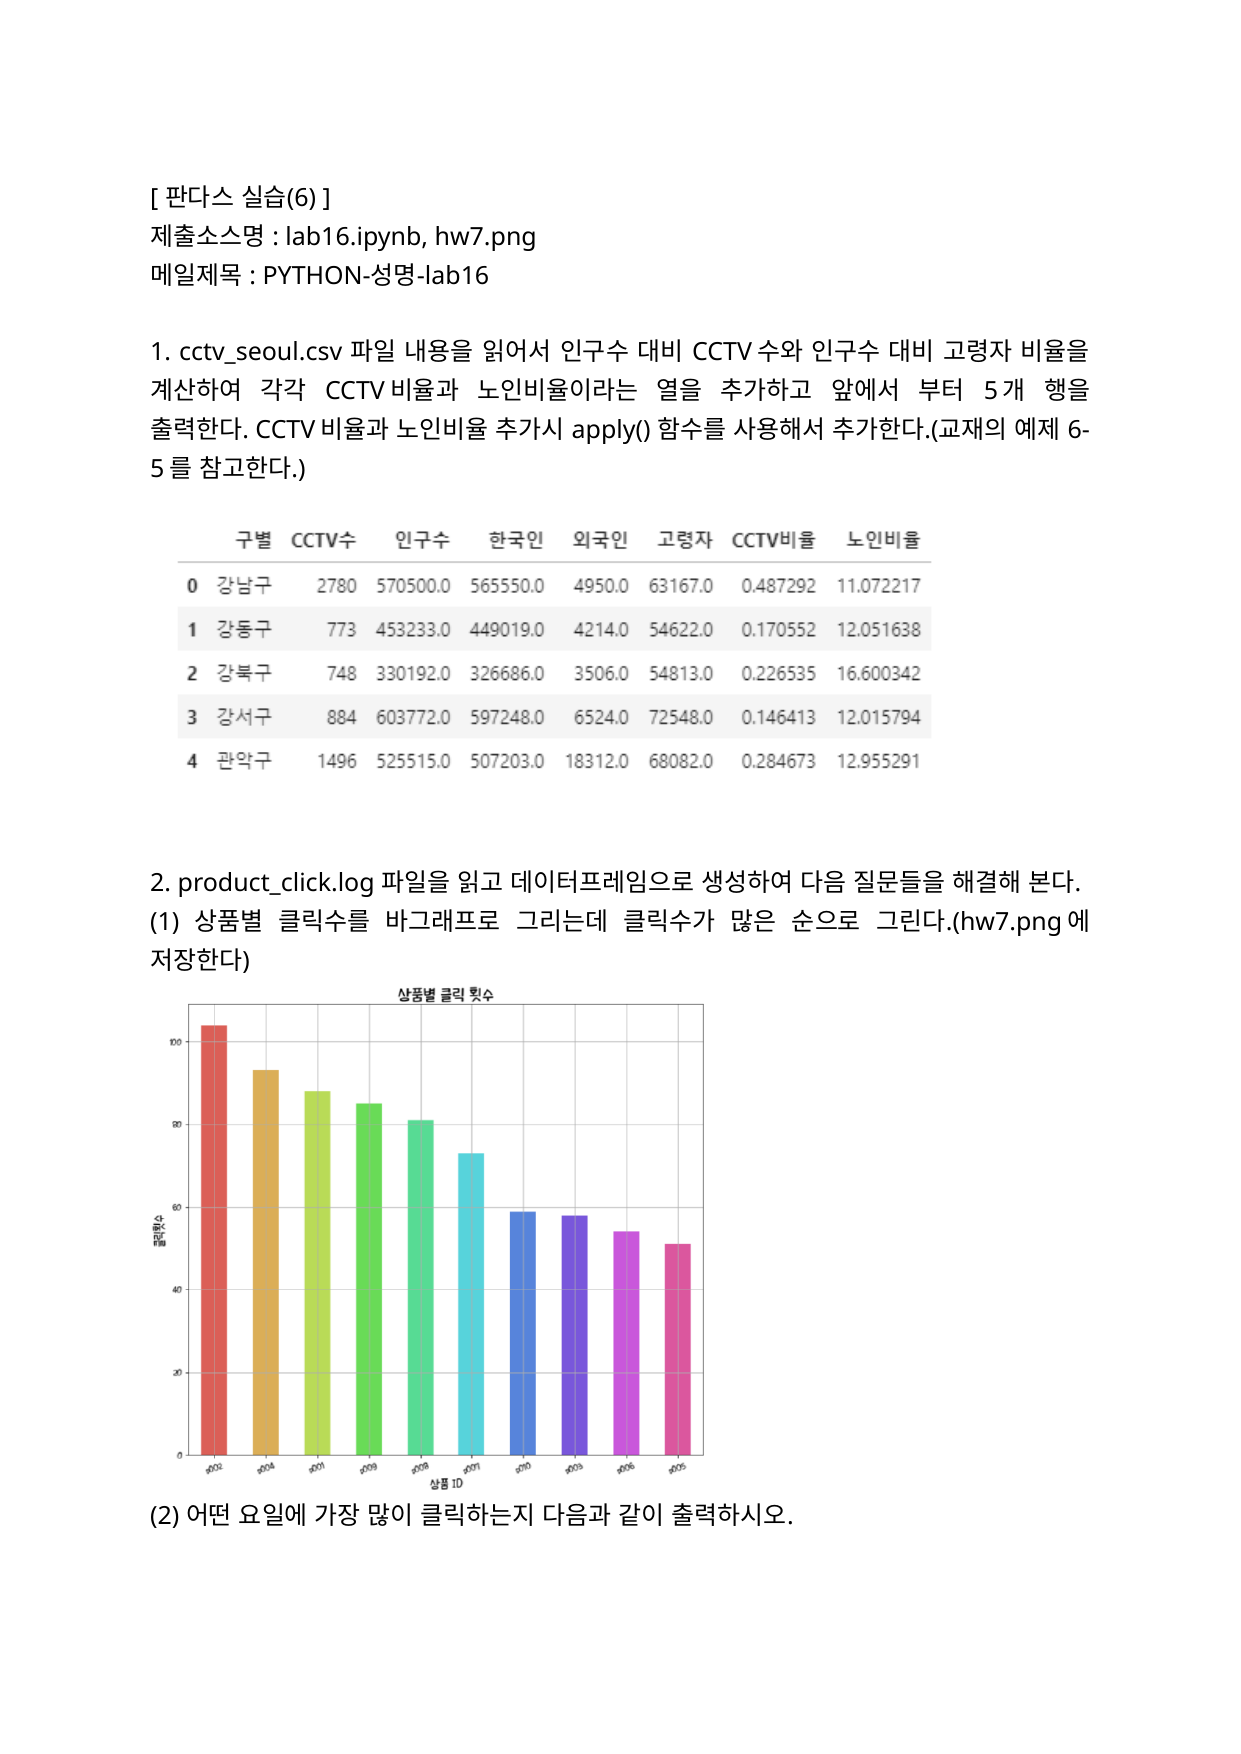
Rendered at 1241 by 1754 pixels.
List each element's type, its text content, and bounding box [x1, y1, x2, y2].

text (1) 상품별 클릭수를 바그래프로 그리는데 클릭수가 많은 순으로 그린다.(hw7.png에 저장한다) [150, 901, 1090, 977]
text 제출소스명 : lab16.ipynb, hw7.png [150, 216, 1090, 252]
text (2) 어떤 요일에 가장 많이 클릭하는지 다음과 같이 출력하시오. [150, 1496, 1090, 1532]
text 1. cctv_seoul.csv 파일 내용을 읽어서 인구수 대비 CCTV수와 인구수 대비 고령자 비율을 계산하여 각각 CCTV비율과 노인비율이라는 열을 추가하고 앞에서 부터 5개 행을 출력한다. CCTV비율과 노인비율 추가시 apply() 함수를 사용해서 추가한다.(교재의 예제 6-5를 참고한다.) [150, 331, 1090, 484]
text [ 판다스 실습(6) ] [150, 177, 1090, 213]
text 2. product_click.log 파일을 읽고 데이터프레임으로 생성하여 다음 질문들을 해결해 본다. [150, 862, 1090, 899]
text 메일제목 : PYTHON-성명-lab16 [150, 255, 1090, 292]
picture [150, 524, 994, 787]
picture [150, 979, 720, 1494]
